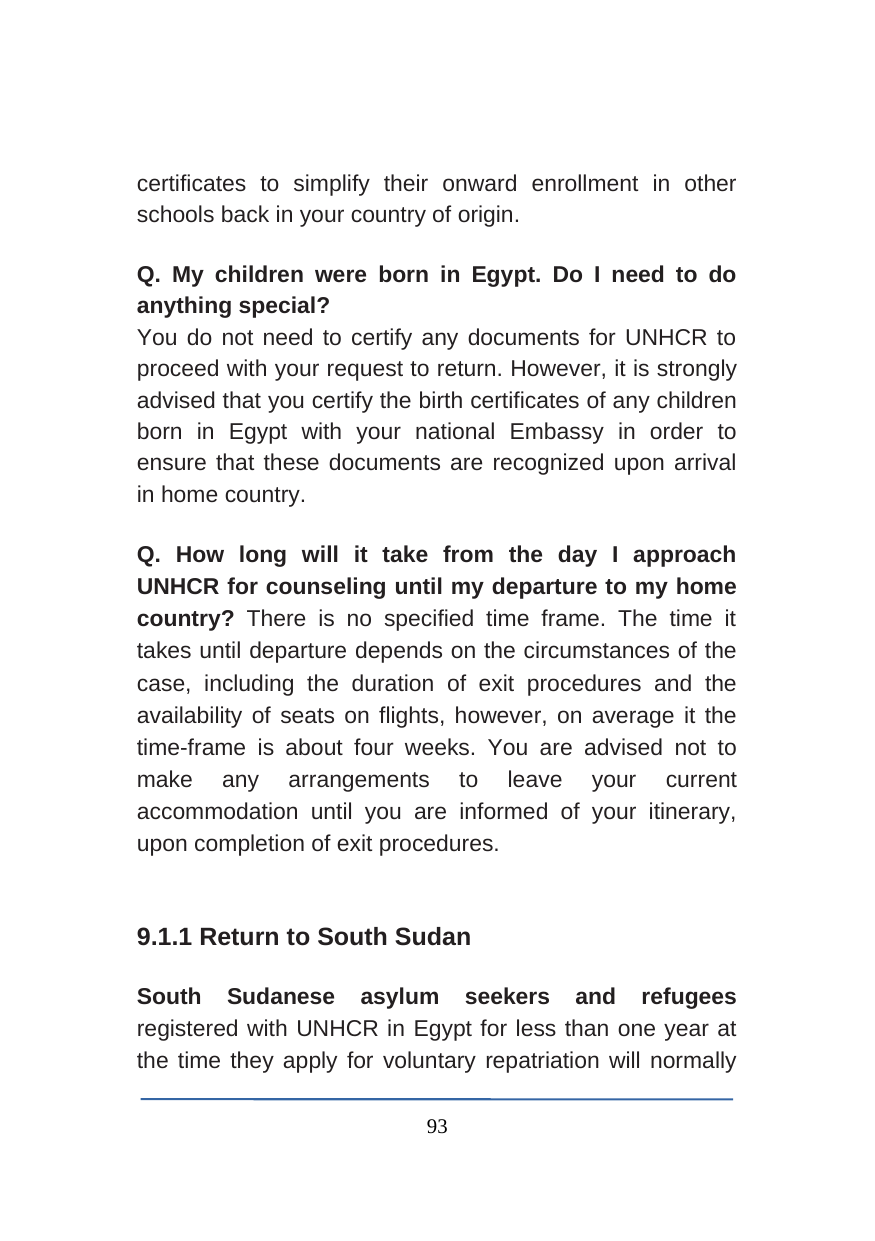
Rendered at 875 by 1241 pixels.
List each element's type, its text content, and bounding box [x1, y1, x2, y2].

text You do not need to certify any documents for UNHCR to proceed with your request to return. However, it is strongly advised that you certify the birth certificates of any children born in Egypt with your national Embassy in order to ensure that these documents are recognized upon arrival in home country. [137, 324, 737, 507]
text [137, 983, 737, 1073]
text Q. My children were born in Egypt. Do I need to do anything special? [137, 261, 737, 319]
text Q. How long will it take from the day I approach UNHCR for counseling until my departure to my home country? There is no specified time frame. The time it takes until departure depends on the circumstances of the case, including the duration of exit procedures and the availability of seats on flights, however, on average it the time-frame is about four weeks. You are advised not to make any arrangements to leave your current accommodation until you are informed of your itinerary, upon completion of exit procedures. [137, 541, 737, 856]
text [137, 170, 737, 227]
text 9.1.1 Return to South Sudan [137, 922, 737, 951]
